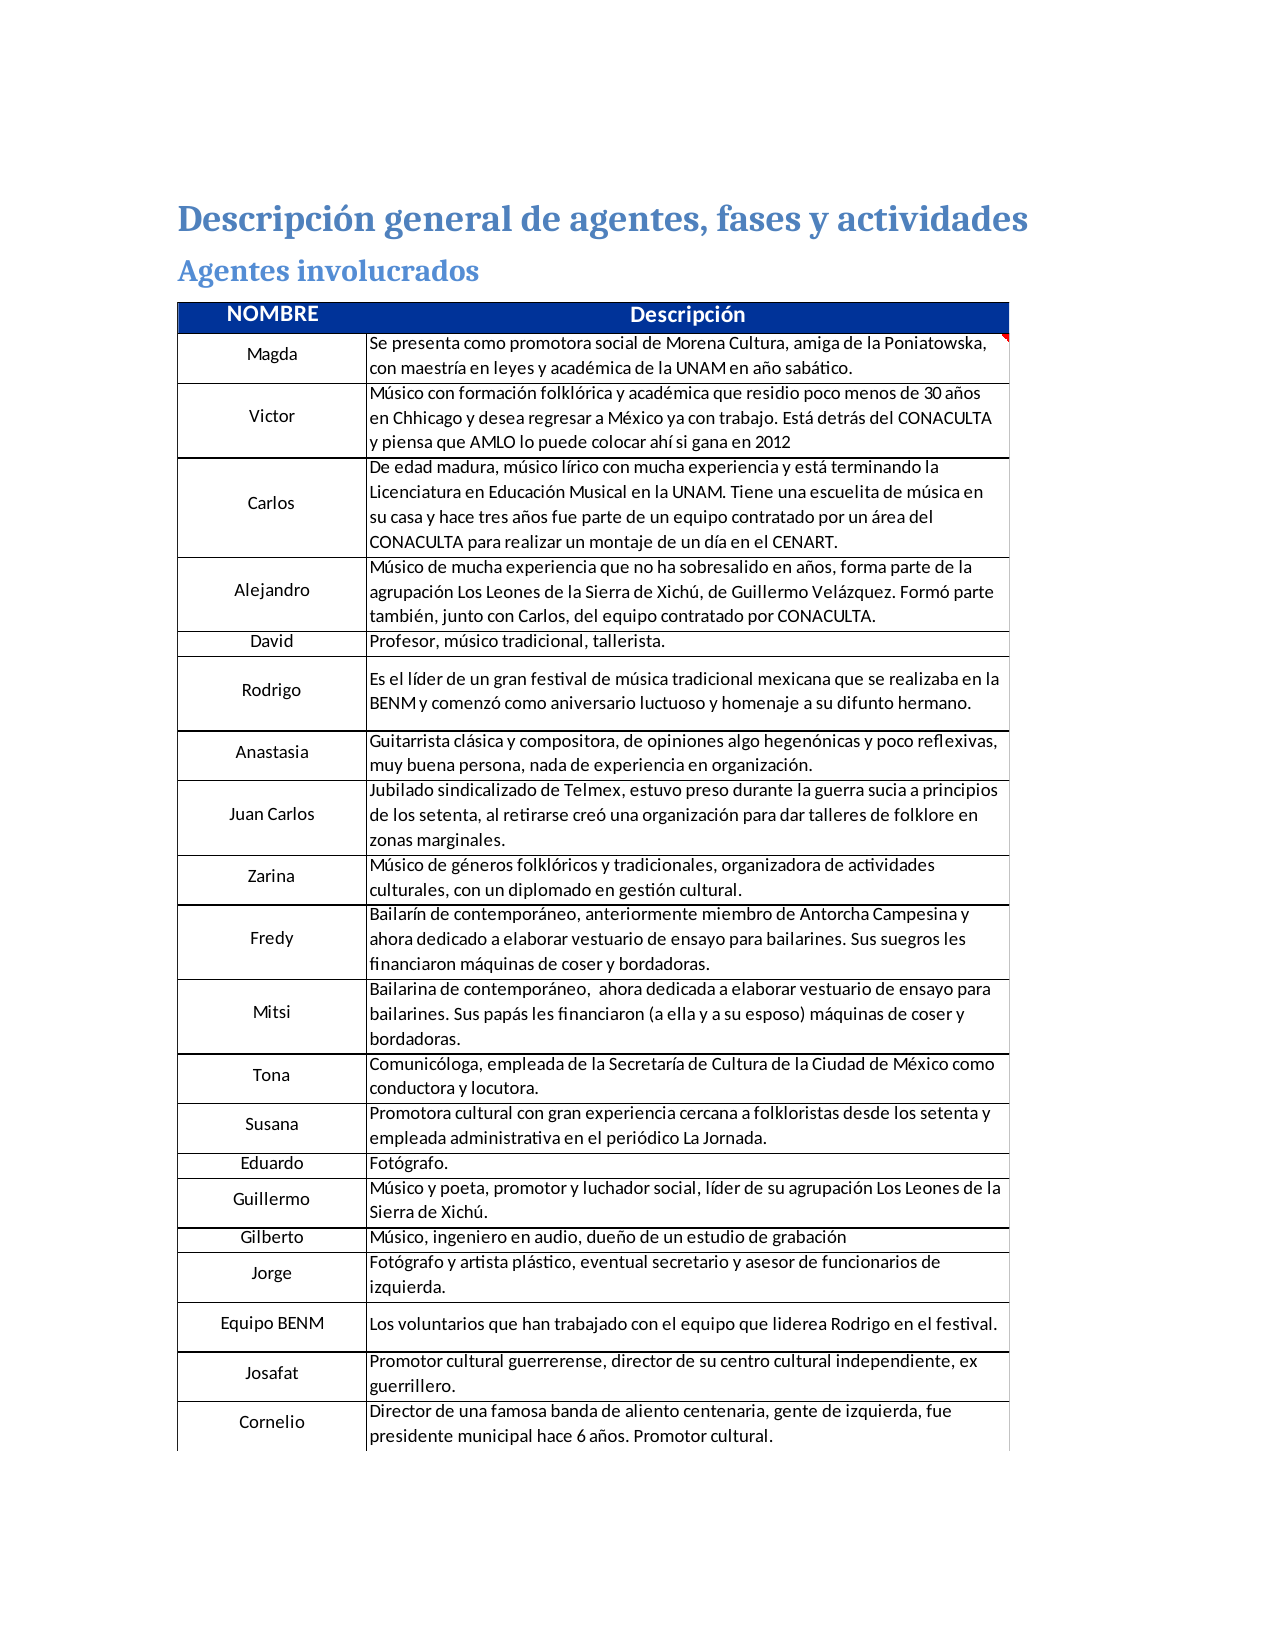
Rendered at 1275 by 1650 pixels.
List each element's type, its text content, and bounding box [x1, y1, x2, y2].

subtitle Descripción general de agentes, fases y actividades [177, 198, 1122, 241]
subtitle Agentes involucrados [177, 254, 1122, 289]
